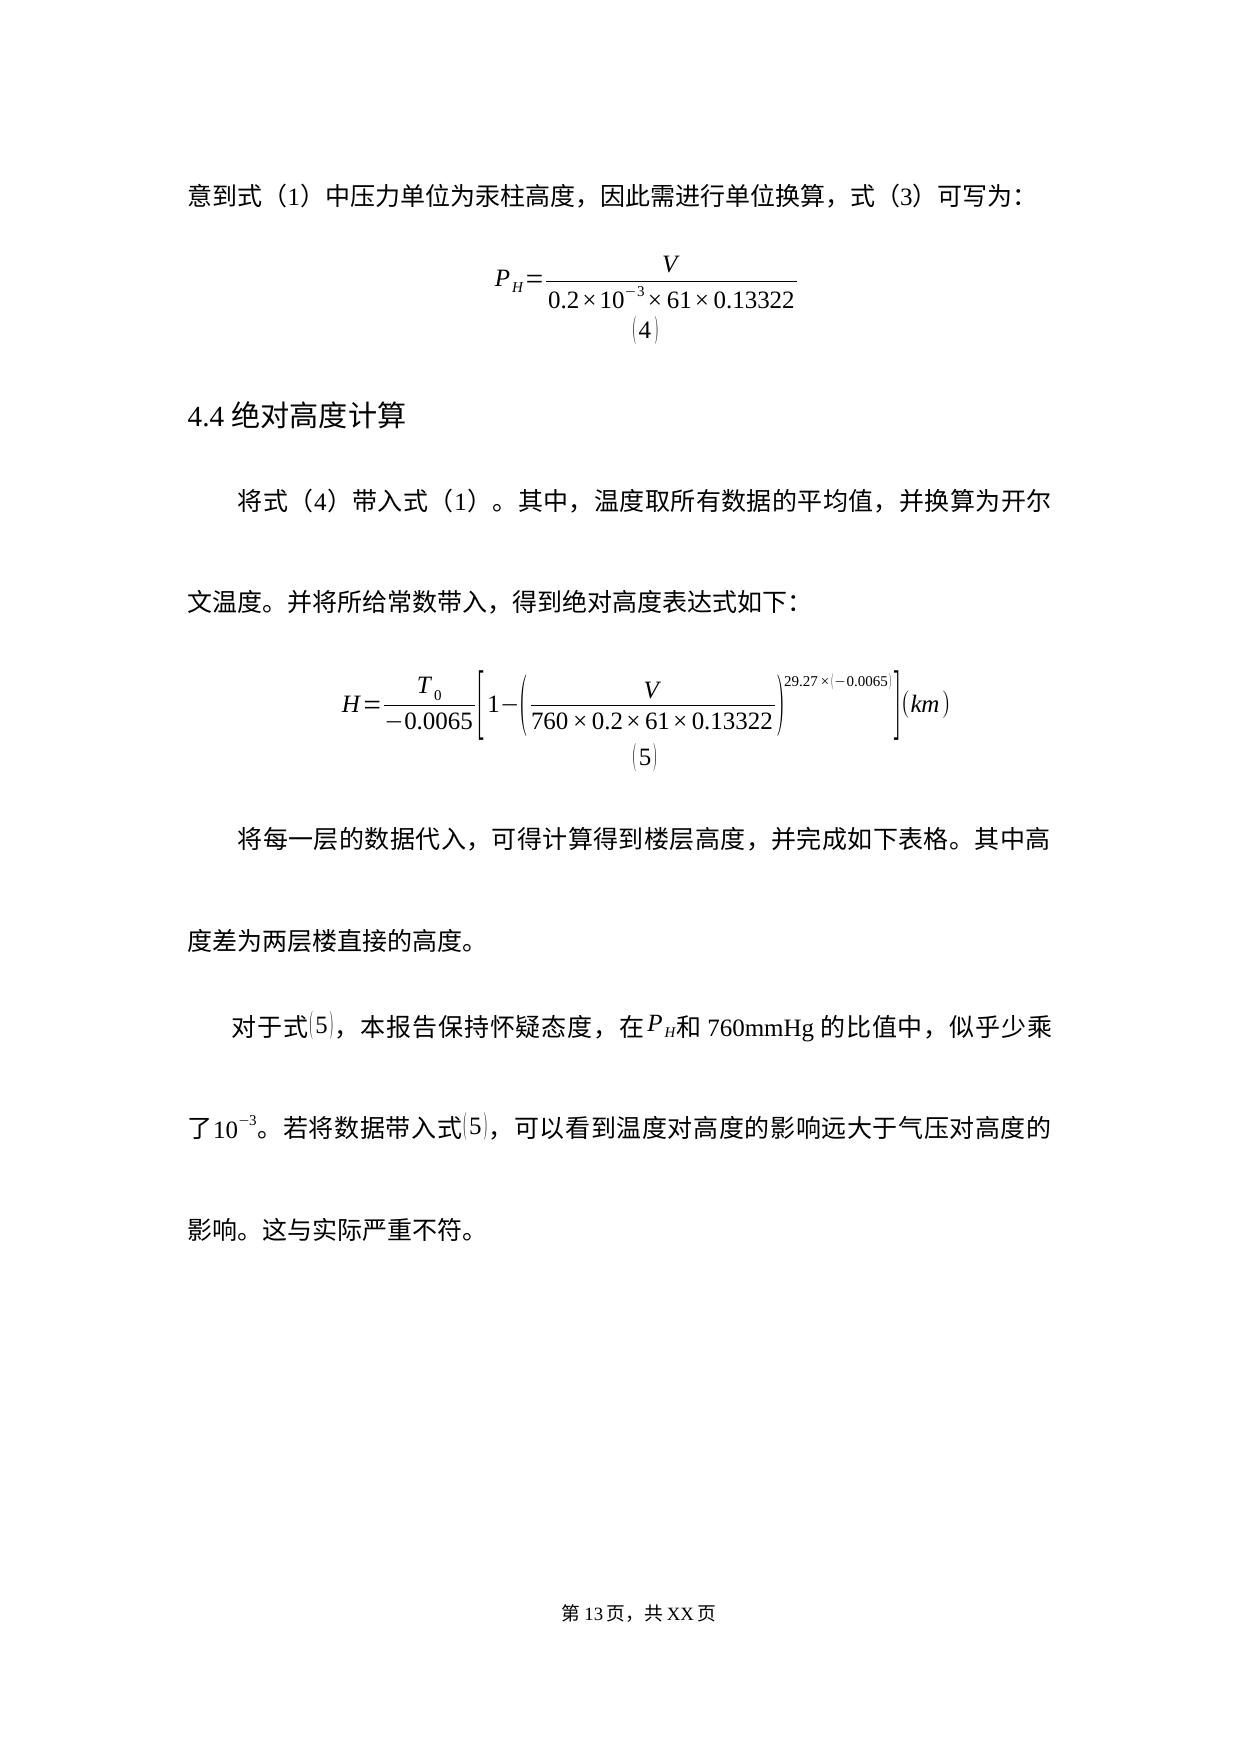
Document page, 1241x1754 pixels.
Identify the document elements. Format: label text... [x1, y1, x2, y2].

text 将式（4）带入式（1）。其中，温度取所有数据的平均值，并换算为开尔文温度。并将所给常数带入，得到绝对高度表达式如下： [187, 465, 1053, 635]
text 对于式，本报告保持怀疑态度，在和760mmHg的比值中，似乎少乘了。若将数据带入式，可以看到温度对高度的影响远大于气压对高度的影响。这与实际严重不符。 [187, 991, 1053, 1263]
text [187, 161, 1053, 229]
subtitle 4.4 绝对高度计算 [187, 380, 1053, 448]
text 将每一层的数据代入，可得计算得到楼层高度，并完成如下表格。其中高度差为两层楼直接的高度。 [187, 803, 1053, 973]
